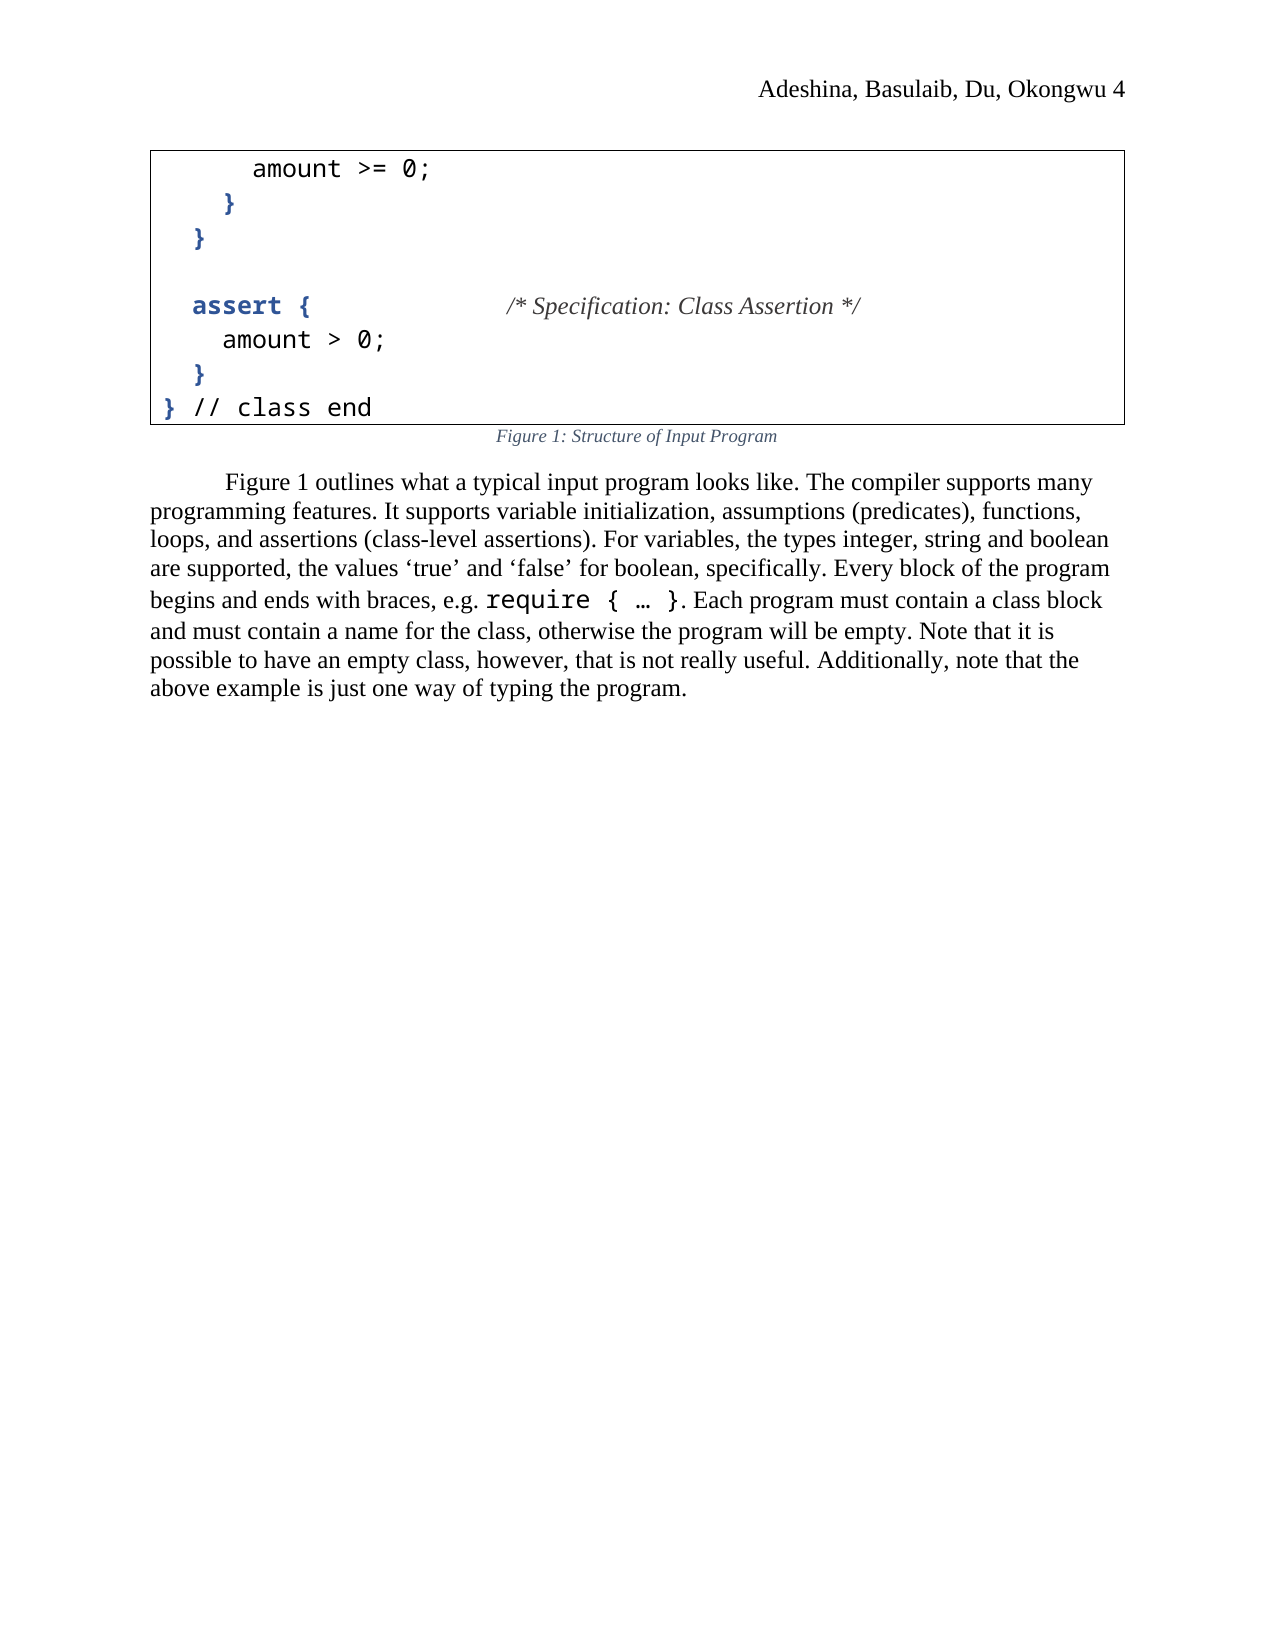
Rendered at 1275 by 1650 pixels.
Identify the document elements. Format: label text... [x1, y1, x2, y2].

text Figure 1 outlines what a typical input program looks like. The compiler supports many programming features. It supports variable initialization, assumptions (predicates), functions, loops, and assertions (class-level assertions). For variables, the types integer, string and boolean are supported, the values ‘true’ and ‘false’ for boolean, specifically. Every block of the program begins and ends with braces, e.g. require { … }. Each program must contain a class block and must contain a name for the class, otherwise the program will be empty. Note that it is possible to have an empty class, however, that is not really useful. Additionally, note that the above example is just one way of typing the program. [150, 467, 1125, 702]
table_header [151, 151, 1124, 423]
text Figure 1: Structure of Input Program [150, 425, 1125, 446]
